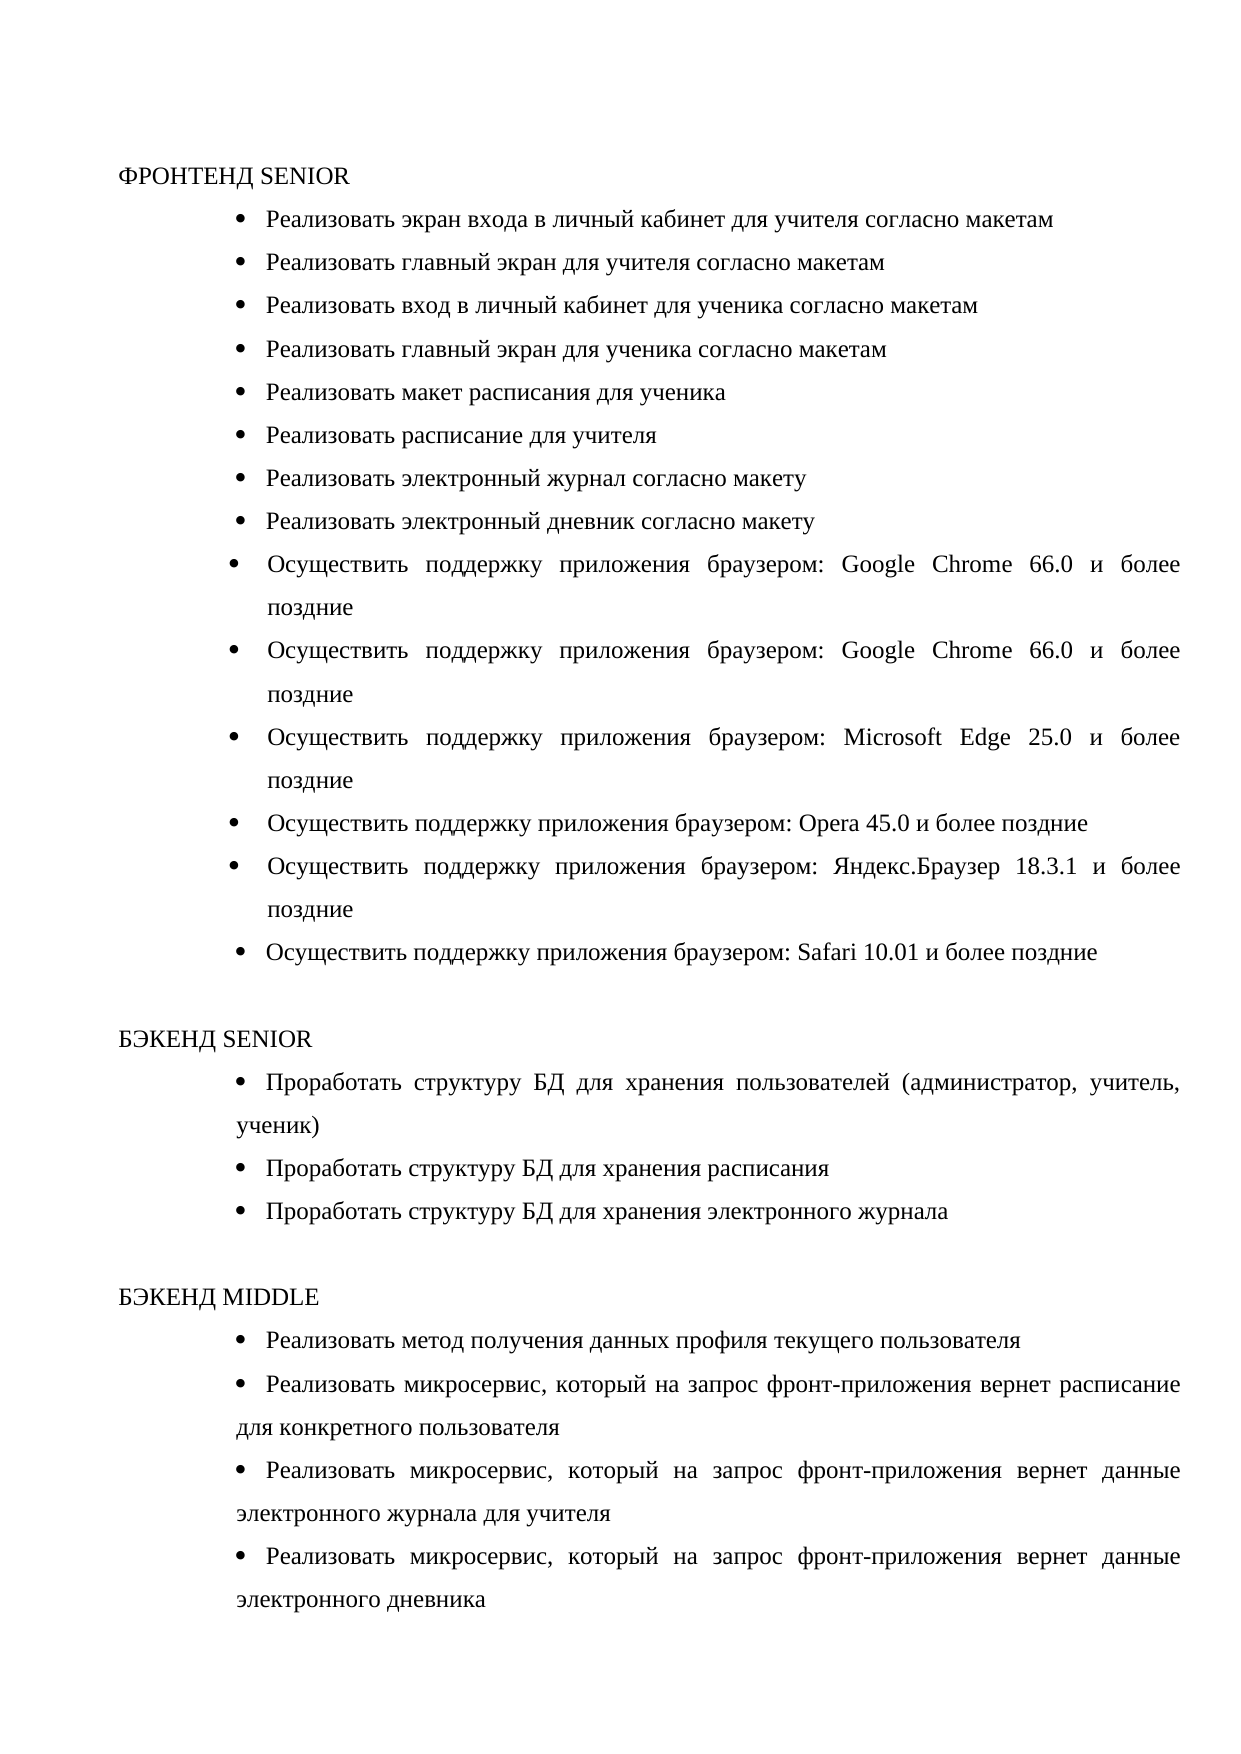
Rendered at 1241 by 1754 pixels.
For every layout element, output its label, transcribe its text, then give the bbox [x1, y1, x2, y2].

list Реализовать электронный журнал согласно макету [236, 463, 1181, 492]
text БЭКЕНД МIDDLE [118, 1282, 1181, 1311]
list Реализовать экран входа в личный кабинет для учителя согласно макетам [236, 204, 1181, 233]
list Проработать структуру БД для хранения электронного журнала [236, 1196, 1181, 1225]
list Реализовать электронный дневник согласно макету [236, 506, 1181, 535]
list Осуществить поддержку приложения браузером: Microsoft Edge 25.0 и более поздние [229, 722, 1181, 794]
list Проработать структуру БД для хранения расписания [236, 1153, 1181, 1182]
list Реализовать микросервис, который на запрос фронт-приложения вернет данные электронного журнала для учителя [236, 1455, 1181, 1527]
list Реализовать микросервис, который на запрос фронт-приложения вернет расписание для конкретного пользователя [236, 1369, 1181, 1441]
list Реализовать микросервис, который на запрос фронт-приложения вернет данные электронного дневника [236, 1541, 1181, 1613]
list Реализовать расписаниe для учителя [236, 420, 1181, 449]
list Реализовать вход в личный кабинет для ученика согласно макетам [236, 291, 1181, 319]
list Реализовать главный экран для учителя согласно макетам [236, 247, 1181, 276]
list Осуществить поддержку приложения браузером: Google Chrome 66.0 и более поздние [229, 549, 1181, 621]
list Осуществить поддержку приложения браузером: Google Chrome 66.0 и более поздние [229, 636, 1181, 707]
list Реализовать макет расписания для ученика [236, 377, 1181, 406]
text БЭКЕНД SENIOR [118, 1024, 1181, 1052]
text ФРОНТЕНД SENIOR [118, 161, 1181, 190]
list Осуществить поддержку приложения браузером: Safari 10.01 и более поздние [236, 937, 1181, 966]
list Проработать структуру БД для хранения пользователей (администратор, учитель, ученик) [236, 1067, 1181, 1139]
list Осуществить поддержку приложения браузером: Opera 45.0 и более поздние [229, 808, 1181, 837]
list Реализовать метод получения данных профиля текущего пользователя [236, 1326, 1181, 1354]
list Реализовать главный экран для ученика согласно макетам [236, 334, 1181, 362]
list Осуществить поддержку приложения браузером: Яндекс.Браузер 18.3.1 и более поздние [229, 851, 1181, 923]
